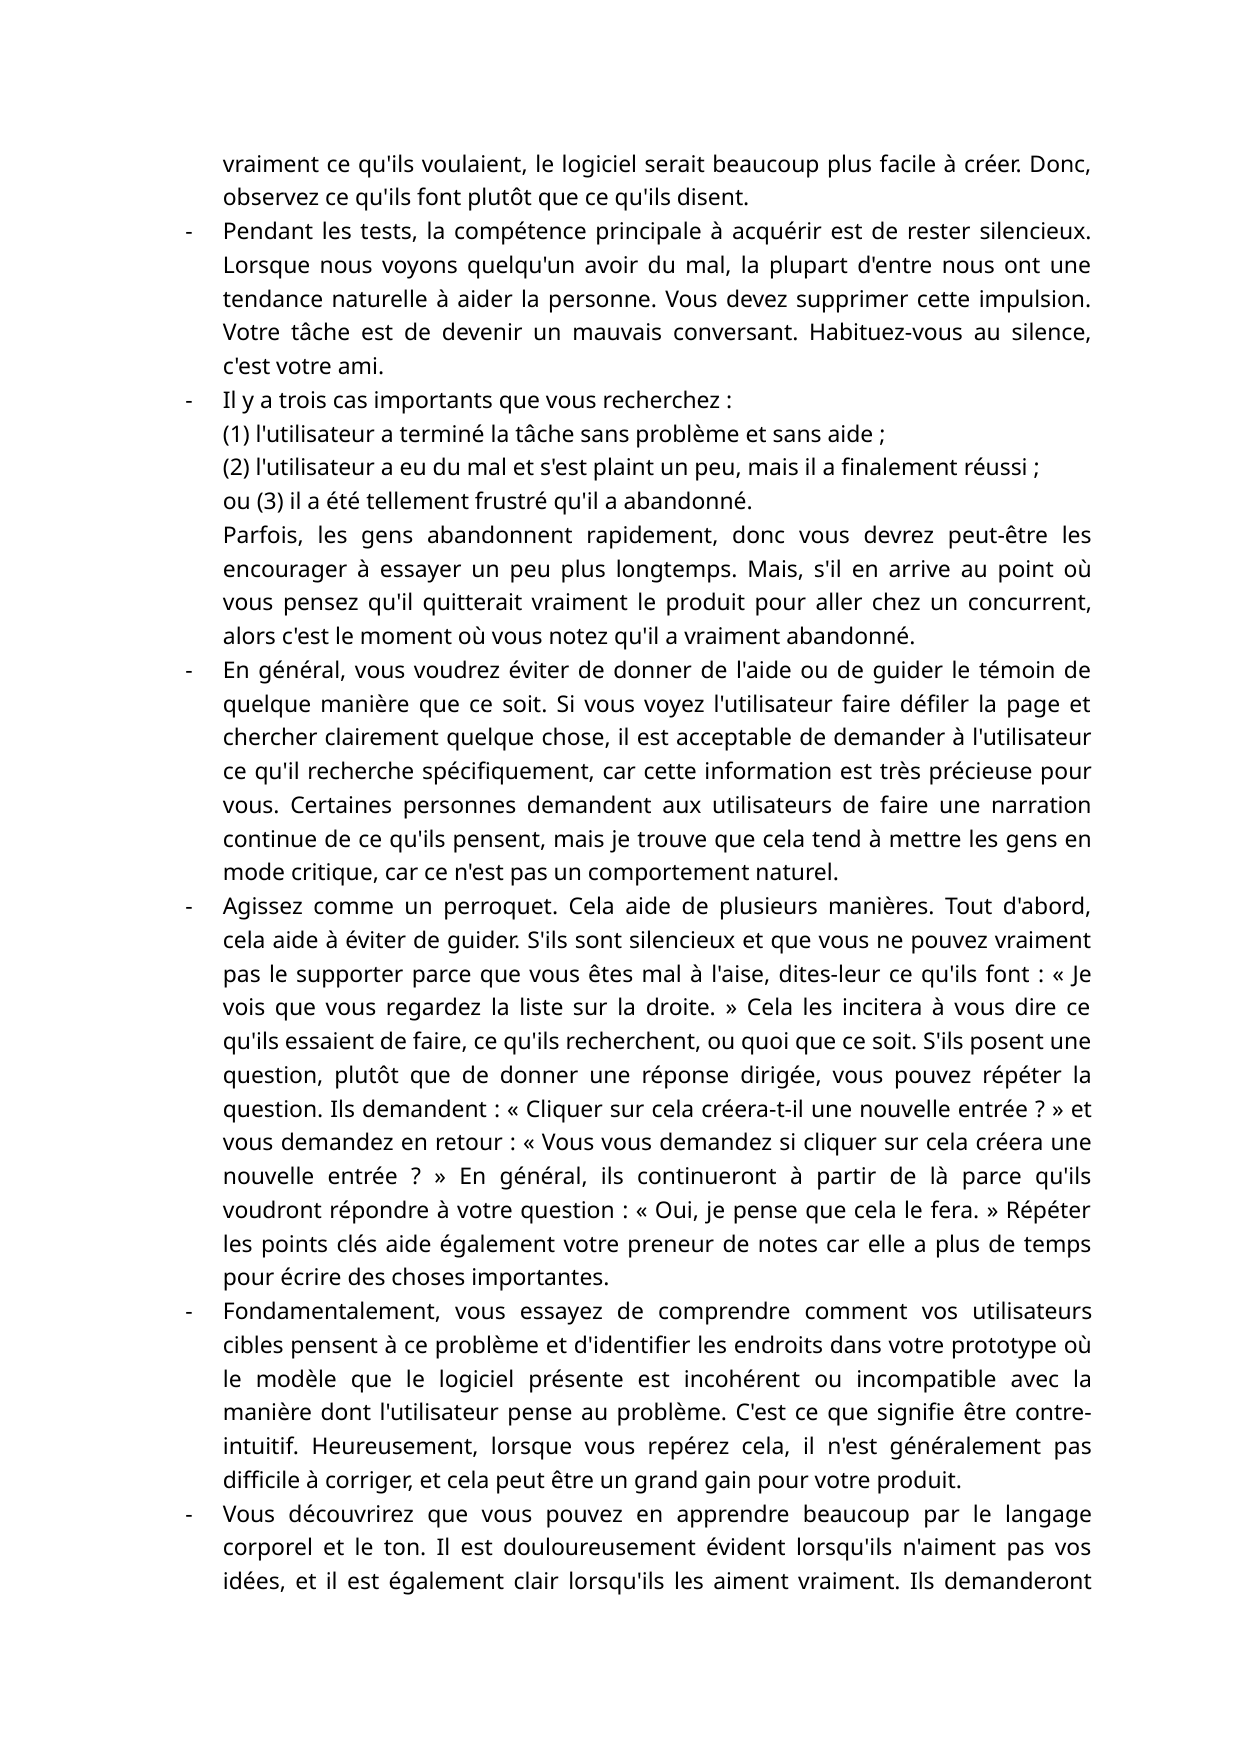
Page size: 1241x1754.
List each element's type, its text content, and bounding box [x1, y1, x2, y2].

list En général, vous voudrez éviter de donner de l'aide ou de guider le témoin de quelque manière que ce soit. Si vous voyez l'utilisateur faire défiler la page et chercher clairement quelque chose, il est acceptable de demander à l'utilisateur ce qu'il recherche spécifiquement, car cette information est très précieuse pour vous. Certaines personnes demandent aux utilisateurs de faire une narration continue de ce qu'ils pensent, mais je trouve que cela tend à mettre les gens en mode critique, car ce n'est pas un comportement naturel. [185, 654, 1093, 888]
list Parfois, les gens abandonnent rapidement, donc vous devrez peut-être les encourager à essayer un peu plus longtemps. Mais, s'il en arrive au point où vous pensez qu'il quitterait vraiment le produit pour aller chez un concurrent, alors c'est le moment où vous notez qu'il a vraiment abandonné. [223, 519, 1093, 651]
list (1) l'utilisateur a terminé la tâche sans problème et sans aide ; [223, 418, 1093, 449]
list Pendant les tests, la compétence principale à acquérir est de rester silencieux. Lorsque nous voyons quelqu'un avoir du mal, la plupart d'entre nous ont une tendance naturelle à aider la personne. Vous devez supprimer cette impulsion. Votre tâche est de devenir un mauvais conversant. Habituez-vous au silence, c'est votre ami. [185, 215, 1093, 381]
list Il y a trois cas importants que vous recherchez : [185, 384, 1093, 415]
list (2) l'utilisateur a eu du mal et s'est plaint un peu, mais il a finalement réussi ; [223, 451, 1093, 483]
list Agissez comme un perroquet. Cela aide de plusieurs manières. Tout d'abord, cela aide à éviter de guider. S'ils sont silencieux et que vous ne pouvez vraiment pas le supporter parce que vous êtes mal à l'aise, dites-leur ce qu'ils font : « Je vois que vous regardez la liste sur la droite. » Cela les incitera à vous dire ce qu'ils essaient de faire, ce qu'ils recherchent, ou quoi que ce soit. S'ils posent une question, plutôt que de donner une réponse dirigée, vous pouvez répéter la question. Ils demandent : « Cliquer sur cela créera-t-il une nouvelle entrée ? » et vous demandez en retour : « Vous vous demandez si cliquer sur cela créera une nouvelle entrée ? » En général, ils continueront à partir de là parce qu'ils voudront répondre à votre question : « Oui, je pense que cela le fera. » Répéter les points clés aide également votre preneur de notes car elle a plus de temps pour écrire des choses importantes. [185, 890, 1093, 1293]
list Fondamentalement, vous essayez de comprendre comment vos utilisateurs cibles pensent à ce problème et d'identifier les endroits dans votre prototype où le modèle que le logiciel présente est incohérent ou incompatible avec la manière dont l'utilisateur pense au problème. C'est ce que signifie être contre-intuitif. Heureusement, lorsque vous repérez cela, il n'est généralement pas difficile à corriger, et cela peut être un grand gain pour votre produit. [185, 1295, 1093, 1495]
list ou (3) il a été tellement frustré qu'il a abandonné. [223, 485, 1093, 516]
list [185, 148, 1093, 213]
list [185, 1498, 1093, 1596]
